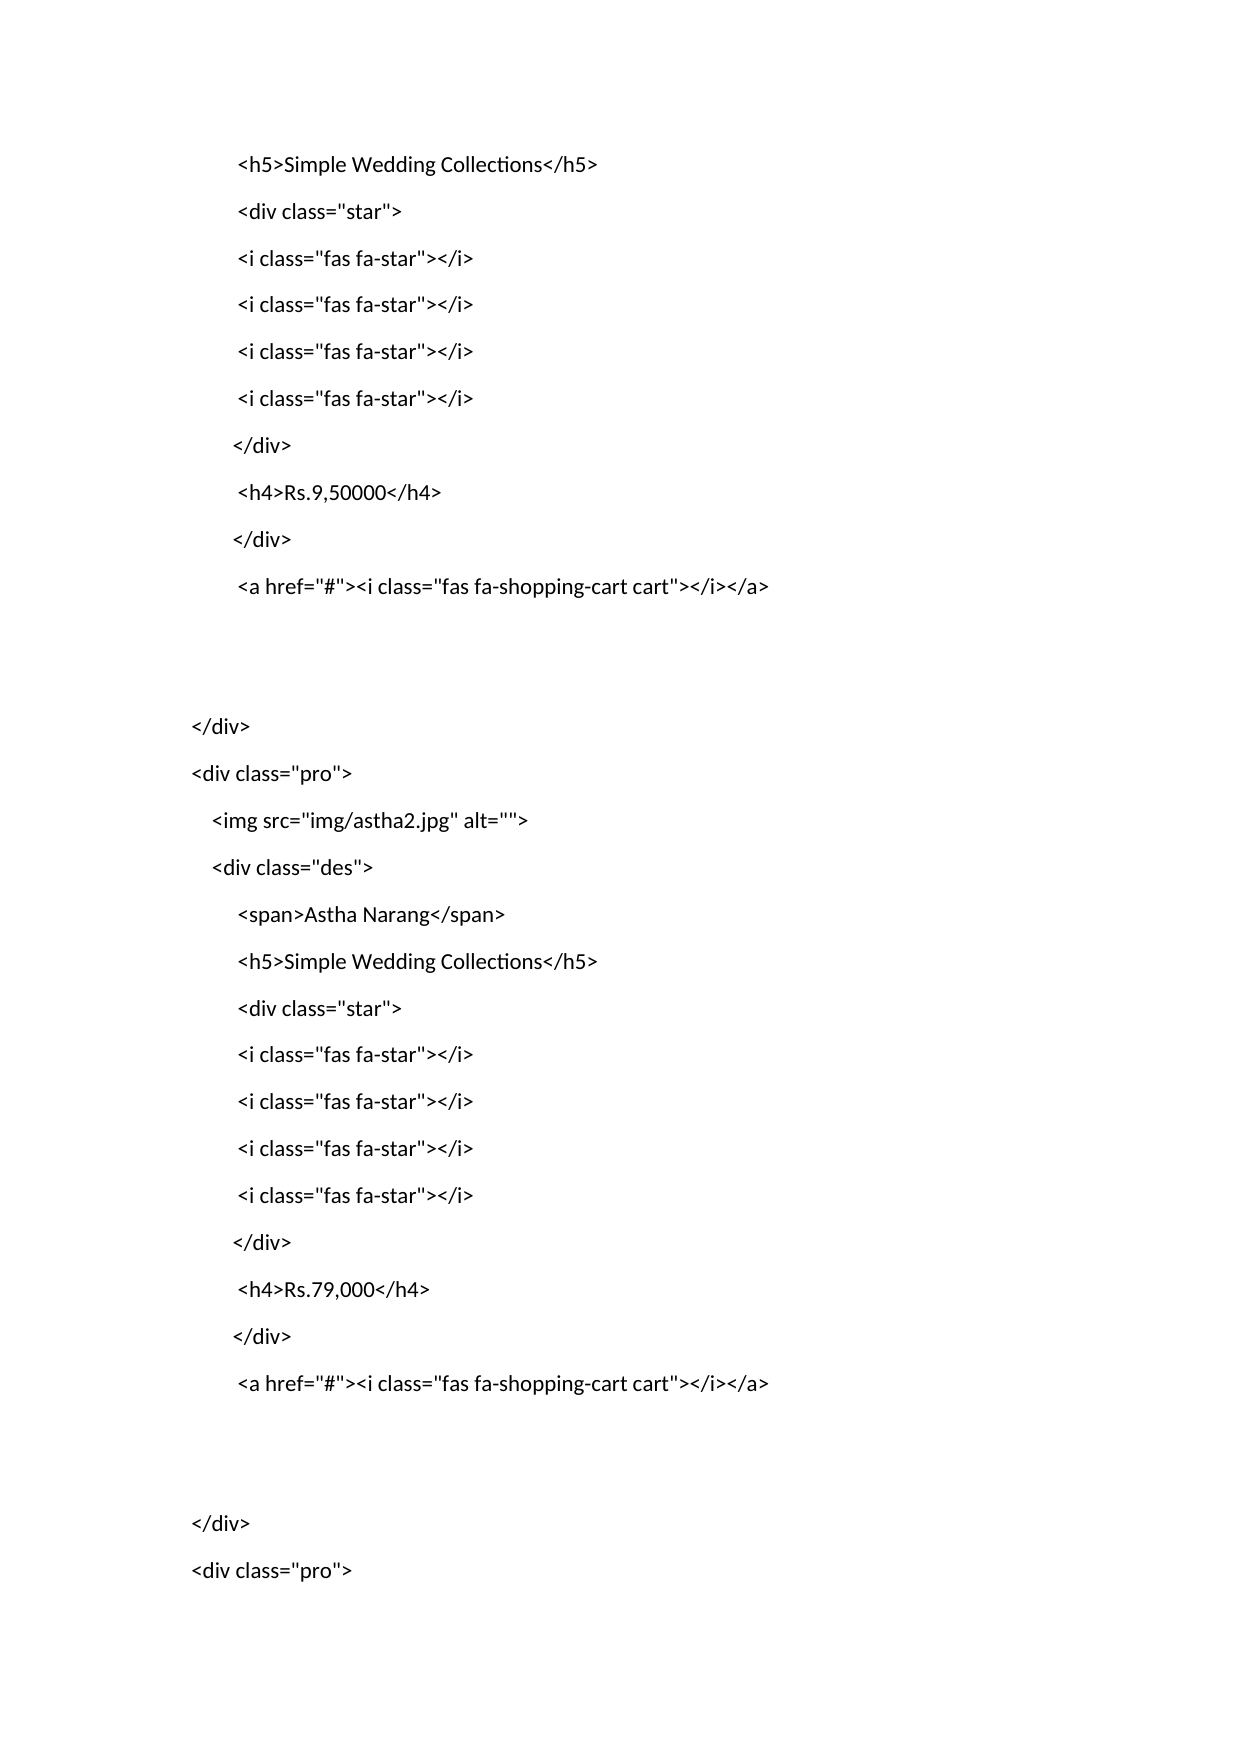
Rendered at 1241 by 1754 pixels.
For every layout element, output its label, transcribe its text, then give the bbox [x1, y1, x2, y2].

text <a href="#"><i class="fas fa-shopping-cart cart"></i></a> [150, 572, 1090, 600]
text <div class="pro"> [150, 1556, 1090, 1584]
text <div class="pro"> [150, 759, 1090, 787]
text <div class="star"> [150, 197, 1090, 225]
text <span>Astha Narang</span> [150, 900, 1090, 928]
text </div> [150, 1509, 1090, 1537]
text <a href="#"><i class="fas fa-shopping-cart cart"></i></a> [150, 1369, 1090, 1397]
text <i class="fas fa-star"></i> [150, 1041, 1090, 1069]
text <i class="fas fa-star"></i> [150, 244, 1090, 272]
text <div class="star"> [150, 994, 1090, 1022]
text <i class="fas fa-star"></i> [150, 337, 1090, 366]
text <h5>Simple Wedding Collections</h5> [150, 150, 1090, 178]
text </div> [150, 1322, 1090, 1350]
text <i class="fas fa-star"></i> [150, 1181, 1090, 1209]
text <div class="des"> [150, 853, 1090, 881]
text </div> [150, 525, 1090, 553]
text <i class="fas fa-star"></i> [150, 1134, 1090, 1162]
text <h4>Rs.9,50000</h4> [150, 478, 1090, 506]
text </div> [150, 712, 1090, 741]
text </div> [150, 431, 1090, 459]
text </div> [150, 1228, 1090, 1256]
text <h5>Simple Wedding Collections</h5> [150, 947, 1090, 975]
text <i class="fas fa-star"></i> [150, 384, 1090, 412]
text <i class="fas fa-star"></i> [150, 291, 1090, 319]
text <img src="img/astha2.jpg" alt=""> [150, 806, 1090, 834]
text <i class="fas fa-star"></i> [150, 1087, 1090, 1116]
text <h4>Rs.79,000</h4> [150, 1275, 1090, 1303]
